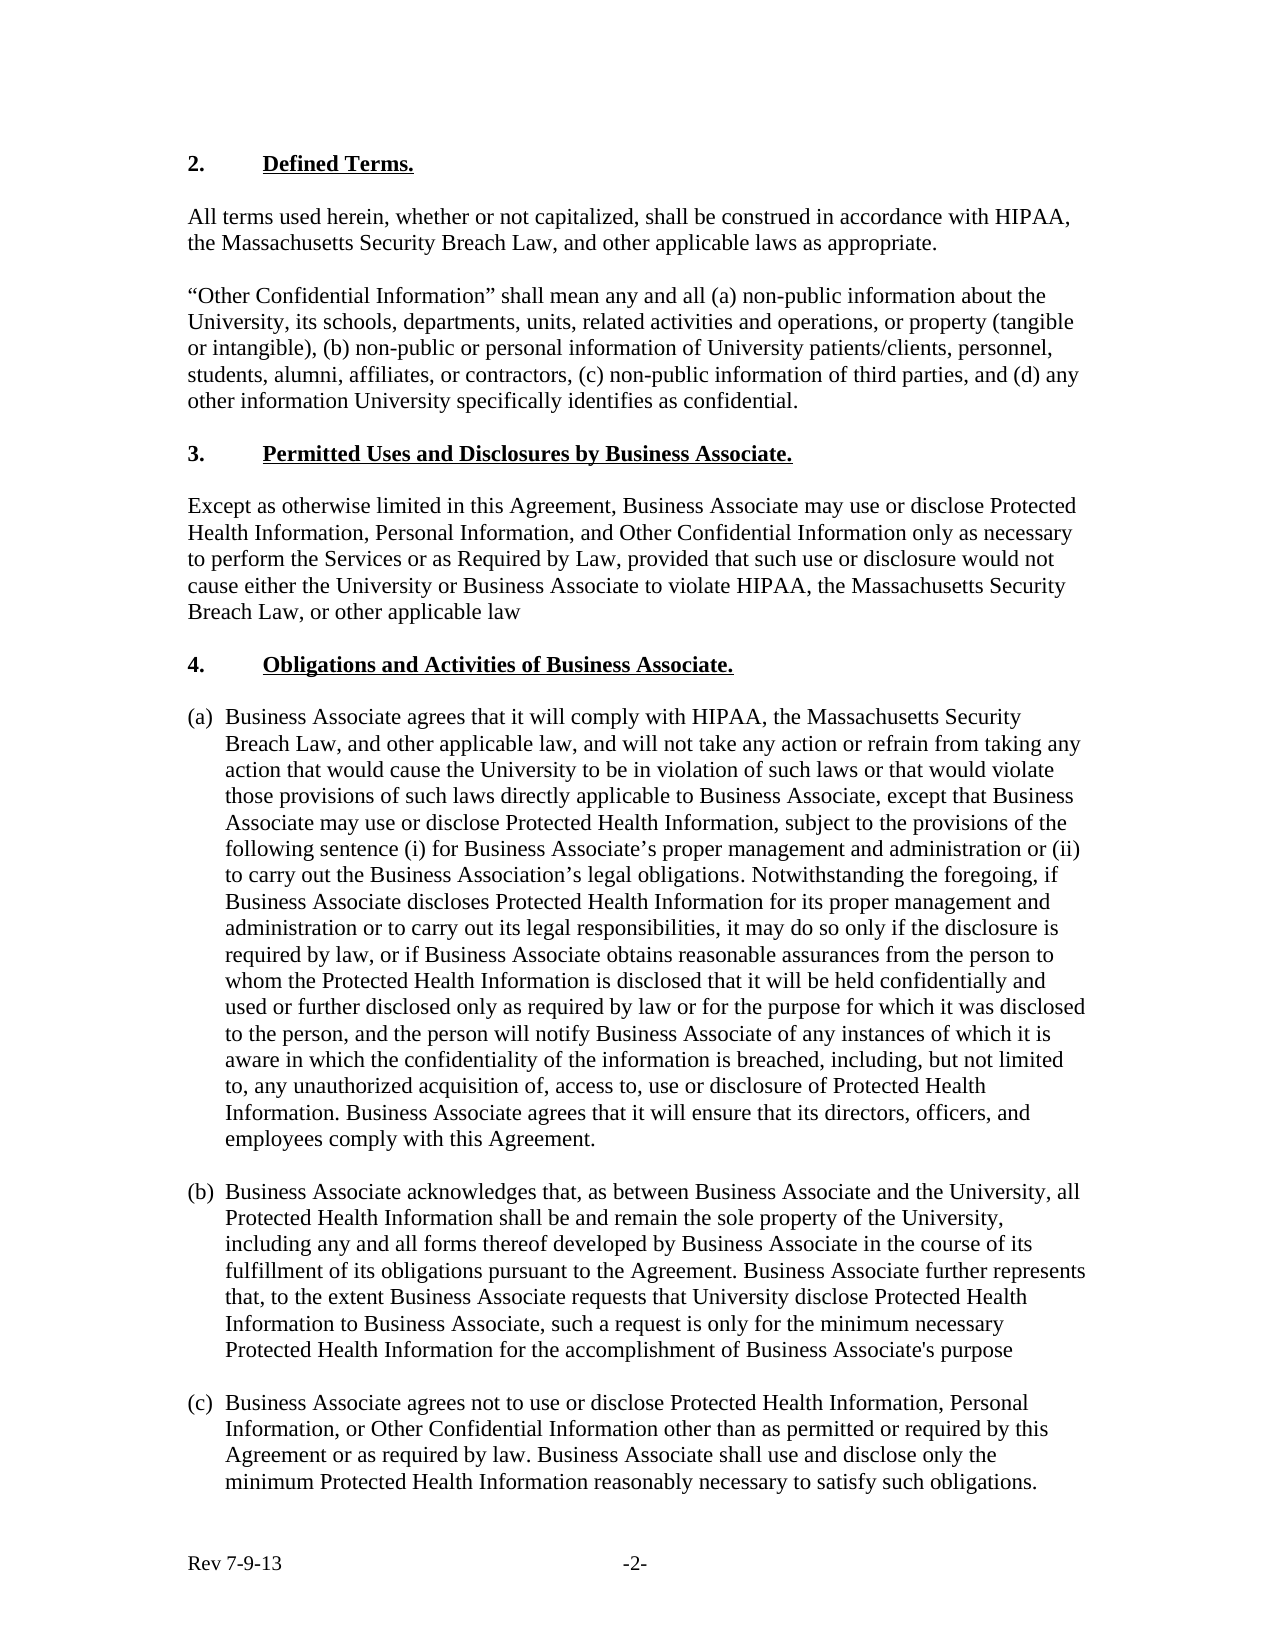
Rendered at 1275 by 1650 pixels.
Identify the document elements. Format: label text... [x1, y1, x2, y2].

subtitle 4. Obligations and Activities of Business Associate. [187, 651, 1087, 677]
text All terms used herein, whether or not capitalized, shall be construed in accordance with HIPAA, the Massachusetts Security Breach Law, and other applicable laws as appropriate. [187, 203, 1087, 255]
list Business Associate agrees that it will comply with HIPAA, the Massachusetts Security Breach Law, and other applicable law, and will not take any action or refrain from taking any action that would cause the University to be in violation of such laws or that would violate those provisions of such laws directly applicable to Business Associate, except that Business Associate may use or disclose Protected Health Information, subject to the provisions of the following sentence (i) for Business Associate’s proper management and administration or (ii) to carry out the Business Association’s legal obligations. Notwithstanding the foregoing, if Business Associate discloses Protected Health Information for its proper management and administration or to carry out its legal responsibilities, it may do so only if the disclosure is required by law, or if Business Associate obtains reasonable assurances from the person to whom the Protected Health Information is disclosed that it will be held confidentially and used or further disclosed only as required by law or for the purpose for which it was disclosed to the person, and the person will notify Business Associate of any instances of which it is aware in which the confidentiality of the information is breached, including, but not limited to, any unauthorized acquisition of, access to, use or disclosure of Protected Health Information. Business Associate agrees that it will ensure that its directors, officers, and employees comply with this Agreement. [187, 703, 1087, 1151]
text 2. Defined Terms. [187, 150, 1087, 176]
list Business Associate agrees not to use or disclose Protected Health Information, Personal Information, or Other Confidential Information other than as permitted or required by this Agreement or as required by law. Business Associate shall use and disclose only the minimum Protected Health Information reasonably necessary to satisfy such obligations. [187, 1389, 1087, 1494]
text “Other Confidential Information” shall mean any and all (a) non-public information about the University, its schools, departments, units, related activities and operations, or property (tangible or intangible), (b) non-public or personal information of University patients/clients, personnel, students, alumni, affiliates, or contractors, (c) non-public information of third parties, and (d) any other information University specifically identifies as confidential. [187, 282, 1087, 413]
subtitle 3. Permitted Uses and Disclosures by Business Associate. [187, 440, 1087, 466]
list Business Associate acknowledges that, as between Business Associate and the University, all Protected Health Information shall be and remain the sole property of the University, including any and all forms thereof developed by Business Associate in the course of its fulfillment of its obligations pursuant to the Agreement. Business Associate further represents that, to the extent Business Associate requests that University disclose Protected Health Information to Business Associate, such a request is only for the minimum necessary Protected Health Information for the accomplishment of Business Associate's purpose [187, 1178, 1087, 1362]
text Except as otherwise limited in this Agreement, Business Associate may use or disclose Protected Health Information, Personal Information, and Other Confidential Information only as necessary to perform the Services or as Required by Law, provided that such use or disclosure would not cause either the University or Business Associate to violate HIPAA, the Massachusetts Security Breach Law, or other applicable law [187, 493, 1087, 624]
